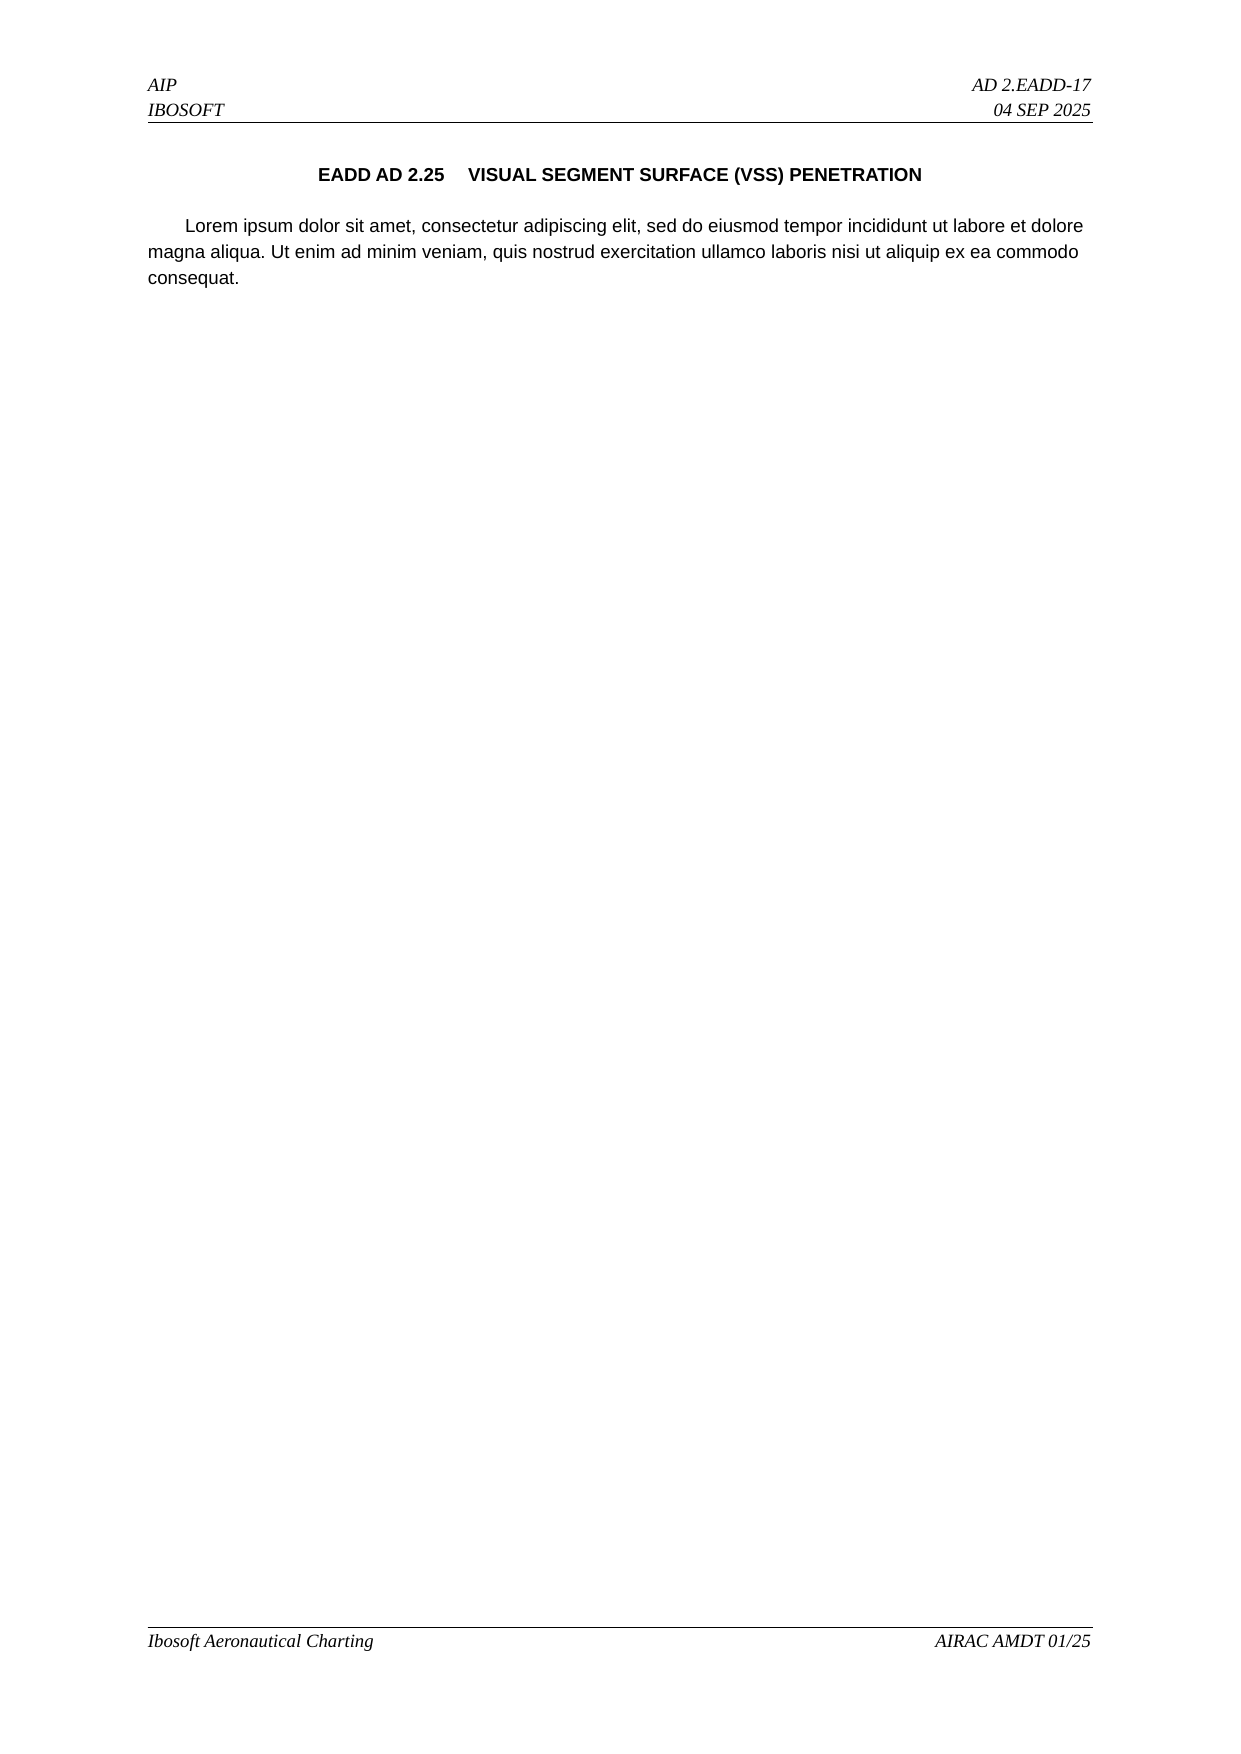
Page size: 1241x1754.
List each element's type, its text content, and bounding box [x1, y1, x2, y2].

text Lorem ipsum dolor sit amet, consectetur adipiscing elit, sed do eiusmod tempor incididunt ut labore et dolore magna aliqua. Ut enim ad minim veniam, quis nostrud exercitation ullamco laboris nisi ut aliquip ex ea commodo consequat. [148, 215, 1093, 288]
subtitle VISUAL SEGMENT SURFACE (VSS) PENETRATION [148, 164, 1093, 186]
